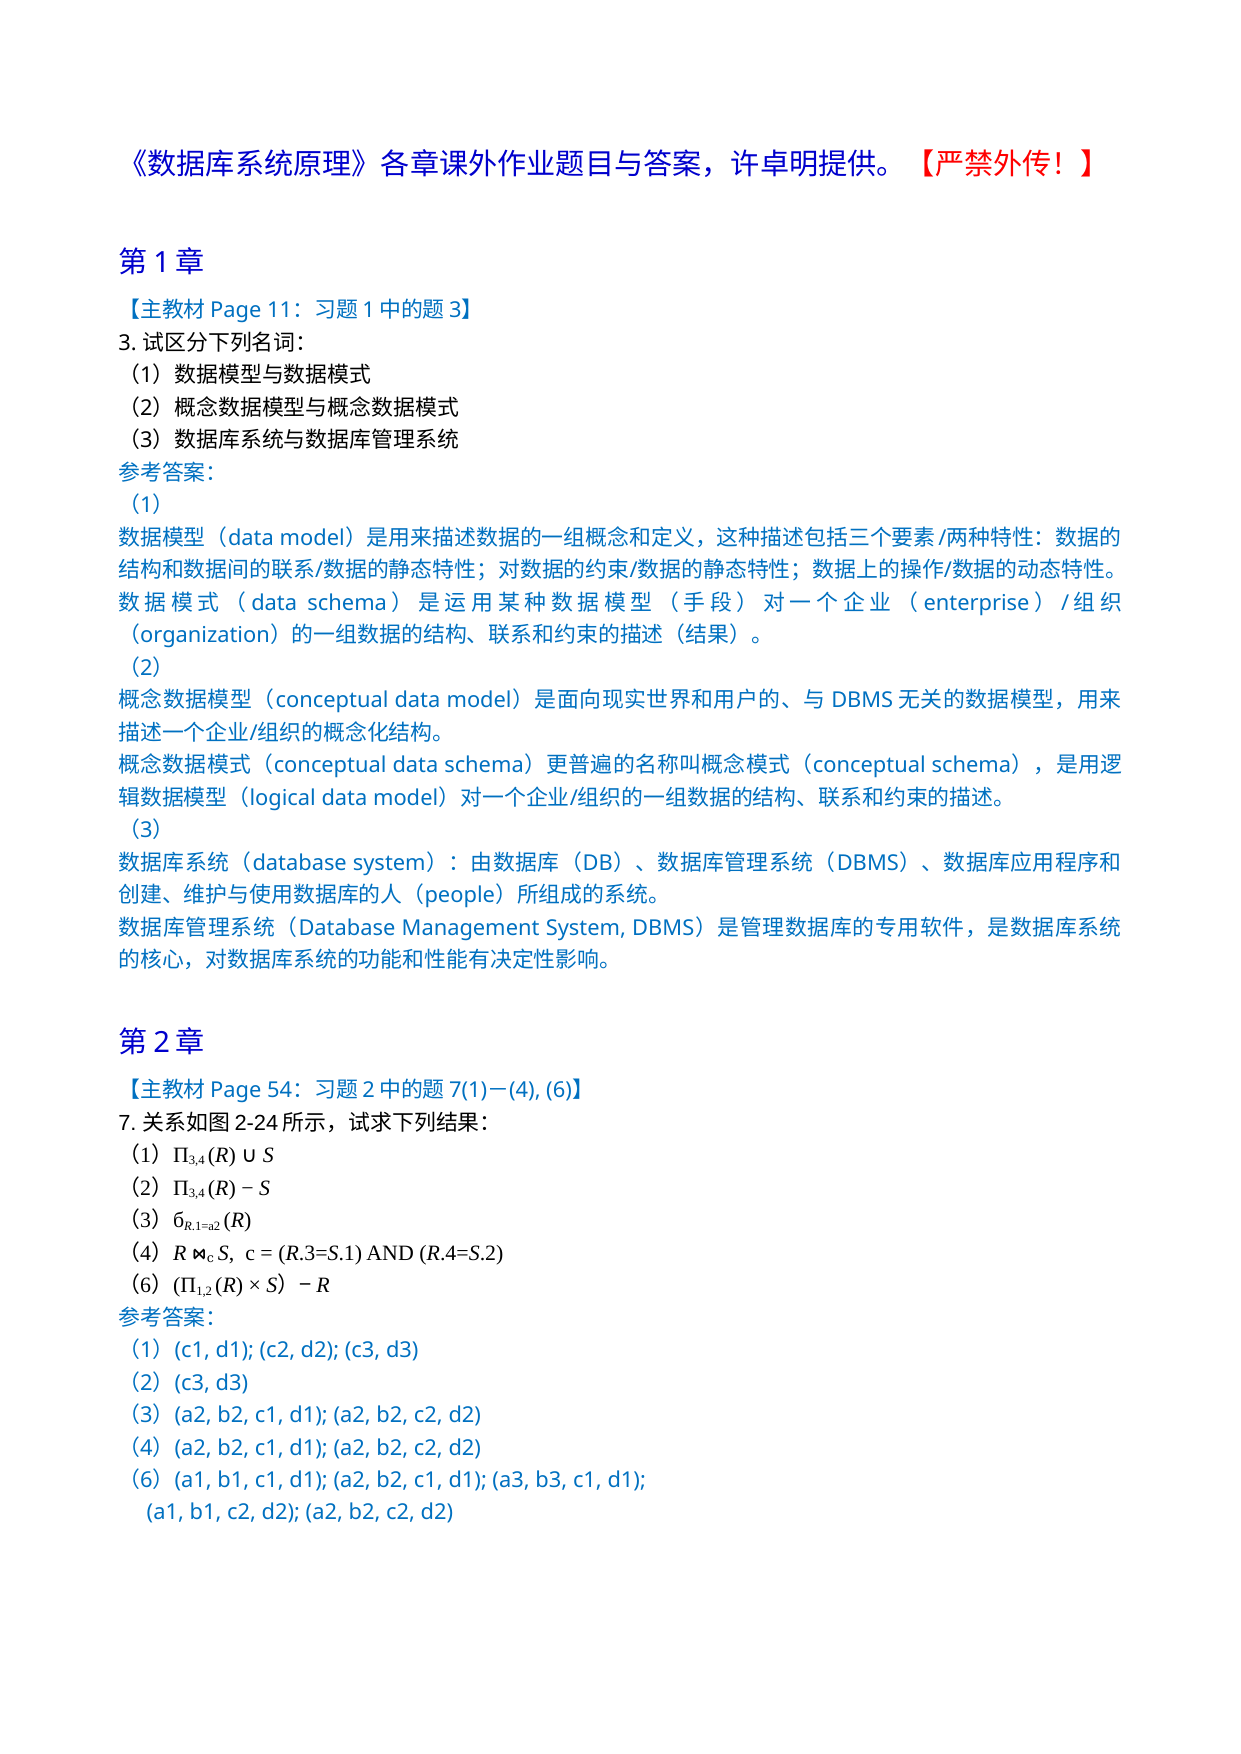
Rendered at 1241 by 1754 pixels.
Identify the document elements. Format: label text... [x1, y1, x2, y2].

text （2）П3,4 (R) − S [118, 1169, 1122, 1202]
text （3）(a2, b2, c1, d1); (a2, b2, c2, d2) [118, 1397, 1122, 1429]
text （6）(П1,2 (R) × S）− R [118, 1267, 1122, 1299]
text （2）(c3, d3) [118, 1364, 1122, 1397]
text (a1, b1, c2, d2); (a2, b2, c2, d2) [118, 1494, 1122, 1527]
text 《数据库系统原理》各章课外作业题目与答案，许卓明提供。【严禁外传！】 [118, 129, 1122, 194]
text （3） [118, 812, 1122, 844]
text （1）П3,4 (R) ∪ S [118, 1137, 1122, 1169]
text （4）R ⋈c S, c = (R.3=S.1) AND (R.4=S.2) [118, 1234, 1122, 1267]
text （1） [118, 487, 1122, 519]
text （4）(a2, b2, c1, d1); (a2, b2, c2, d2) [118, 1429, 1122, 1462]
text 第1章 [118, 227, 1122, 292]
text （2）概念数据模型与概念数据模式 [118, 389, 1122, 422]
text 参考答案： [118, 454, 1122, 487]
text （2） [118, 649, 1122, 682]
text （3）数据库系统与数据库管理系统 [118, 422, 1122, 454]
text 数据模型（data model）是用来描述数据的一组概念和定义，这种描述包括三个要素/两种特性：数据的结构和数据间的联系/数据的静态特性；对数据的约束/数据的静态特性；数据上的操作/数据的动态特性。 [118, 519, 1122, 584]
text （1）(c1, d1); (c2, d2); (c3, d3) [118, 1332, 1122, 1364]
text 【主教材Page 54：习题2中的题7(1)－(4), (6)】 [118, 1072, 1122, 1104]
text 7. 关系如图2-24所示，试求下列结果： [118, 1104, 1122, 1137]
text （1）数据模型与数据模式 [118, 357, 1122, 389]
text 第2章 [118, 1007, 1122, 1072]
text 参考答案： [118, 1299, 1122, 1332]
text 数据库管理系统（Database Management System, DBMS）是管理数据库的专用软件，是数据库系统的核心，对数据库系统的功能和性能有决定性影响。 [118, 909, 1122, 974]
text （6）(a1, b1, c1, d1); (a2, b2, c1, d1); (a3, b3, c1, d1); [118, 1462, 1122, 1494]
text 概念数据模型（conceptual data model）是面向现实世界和用户的、与DBMS无关的数据模型，用来描述一个企业/组织的概念化结构。 [118, 682, 1122, 747]
text （3）бR.1=a2 (R) [118, 1202, 1122, 1234]
text 【主教材Page 11：习题1中的题3】 [118, 292, 1122, 324]
text 数据库系统（database system）：由数据库（DB）、数据库管理系统（DBMS）、数据库应用程序和创建、维护与使用数据库的人（people）所组成的系统。 [118, 844, 1122, 909]
text 数据模式（data schema）是运用某种数据模型（手段）对一个企业（enterprise）/组织（organization）的一组数据的结构、联系和约束的描述（结果）。 [118, 584, 1122, 649]
text 3. 试区分下列名词： [118, 324, 1122, 357]
text 概念数据模式（conceptual data schema）更普遍的名称叫概念模式（conceptual schema），是用逻辑数据模型（logical data model）对一个企业/组织的一组数据的结构、联系和约束的描述。 [118, 747, 1122, 812]
